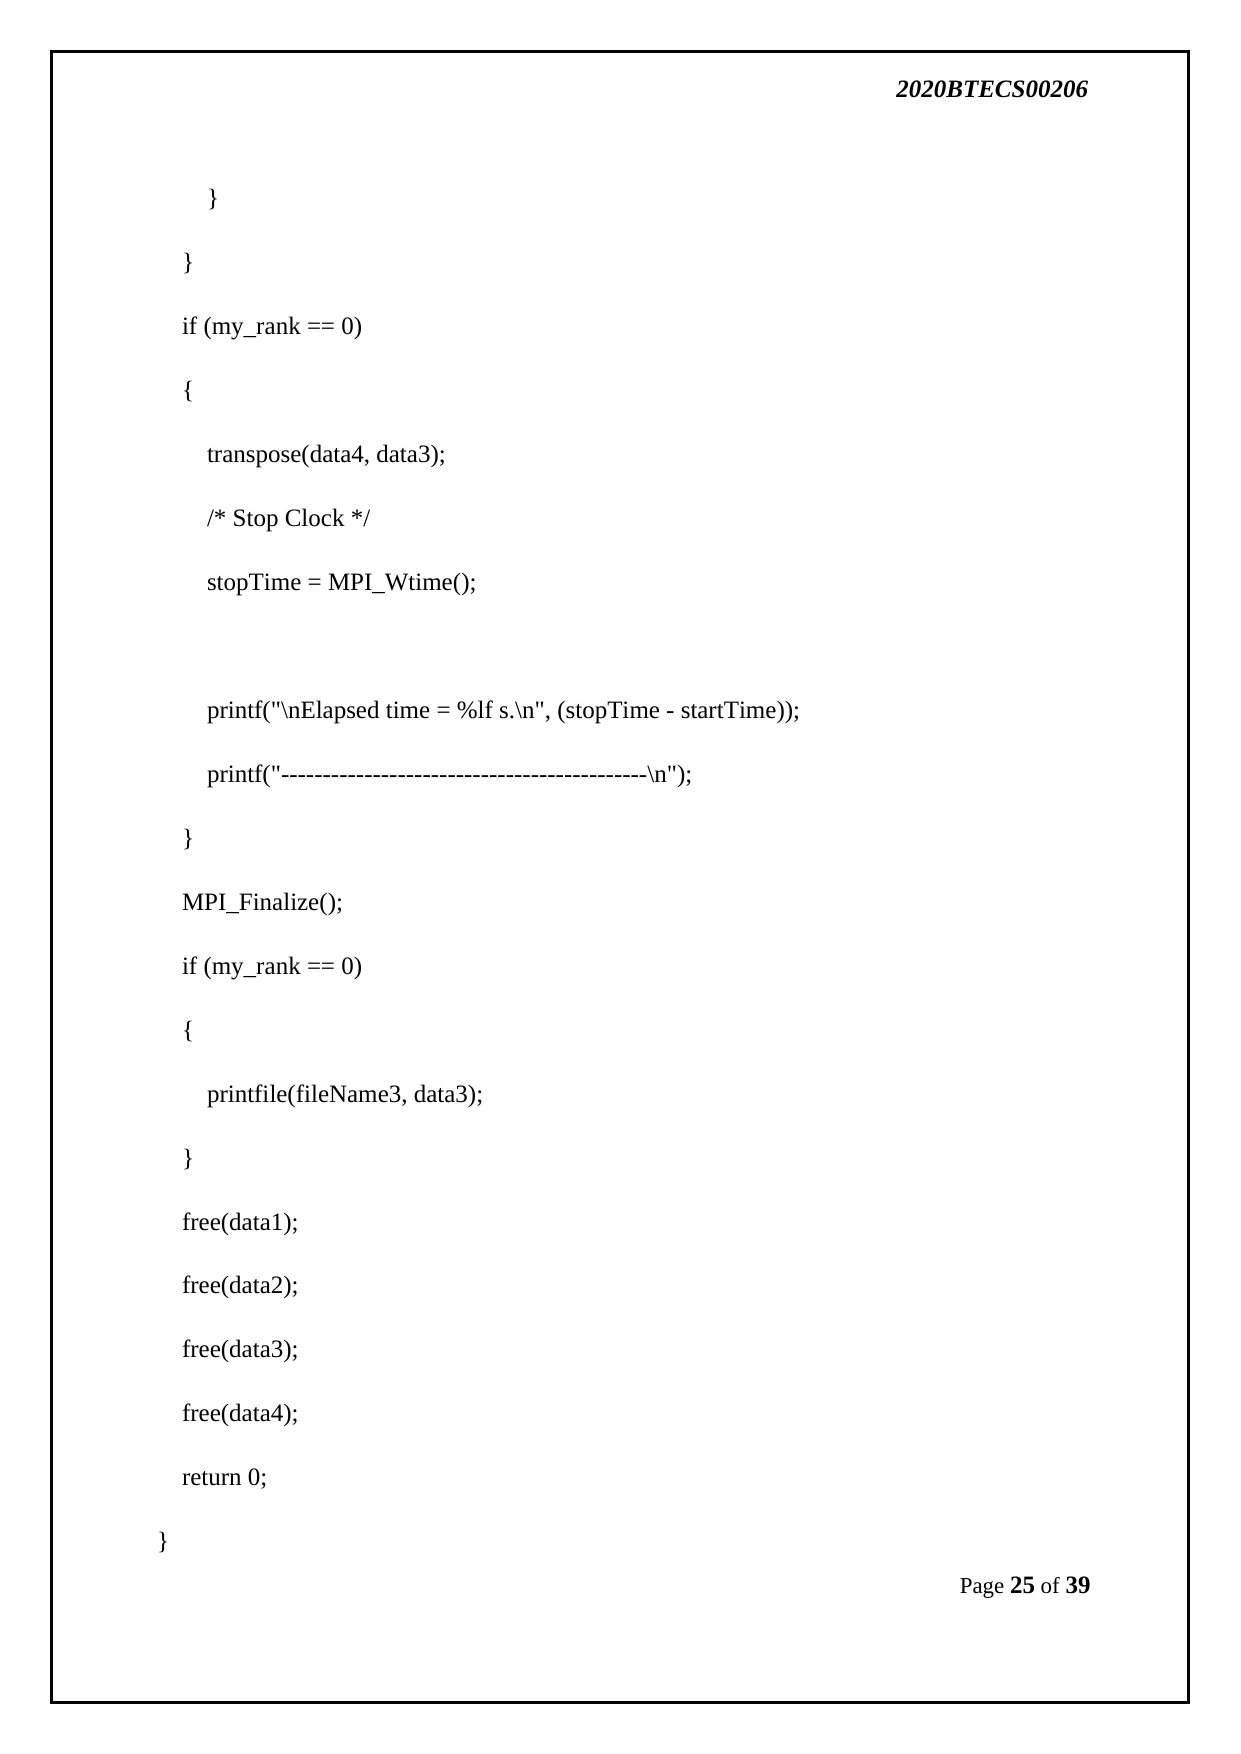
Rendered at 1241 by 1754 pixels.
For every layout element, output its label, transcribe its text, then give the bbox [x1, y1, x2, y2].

text free(data1); [157, 1207, 1090, 1235]
text } [157, 1143, 1090, 1171]
text } [157, 247, 1090, 276]
text /* Stop Clock */ [157, 503, 1090, 532]
text stopTime = MPI_Wtime(); [157, 567, 1090, 596]
text printfile(fileName3, data3); [157, 1079, 1090, 1107]
text { [157, 1015, 1090, 1043]
text transpose(data4, data3); [157, 439, 1090, 468]
text printf("\nElapsed time = %lf s.\n", (stopTime - startTime)); [157, 695, 1090, 724]
text MPI_Finalize(); [157, 887, 1090, 916]
text } [157, 823, 1090, 852]
text free(data4); [157, 1398, 1090, 1427]
text } [157, 1526, 1090, 1555]
text if (my_rank == 0) [157, 951, 1090, 979]
text if (my_rank == 0) [157, 311, 1090, 340]
text free(data2); [157, 1271, 1090, 1299]
text return 0; [157, 1462, 1090, 1491]
text free(data3); [157, 1334, 1090, 1363]
text printf("--------------------------------------------\n"); [157, 759, 1090, 788]
text } [157, 183, 1090, 212]
text { [157, 375, 1090, 404]
